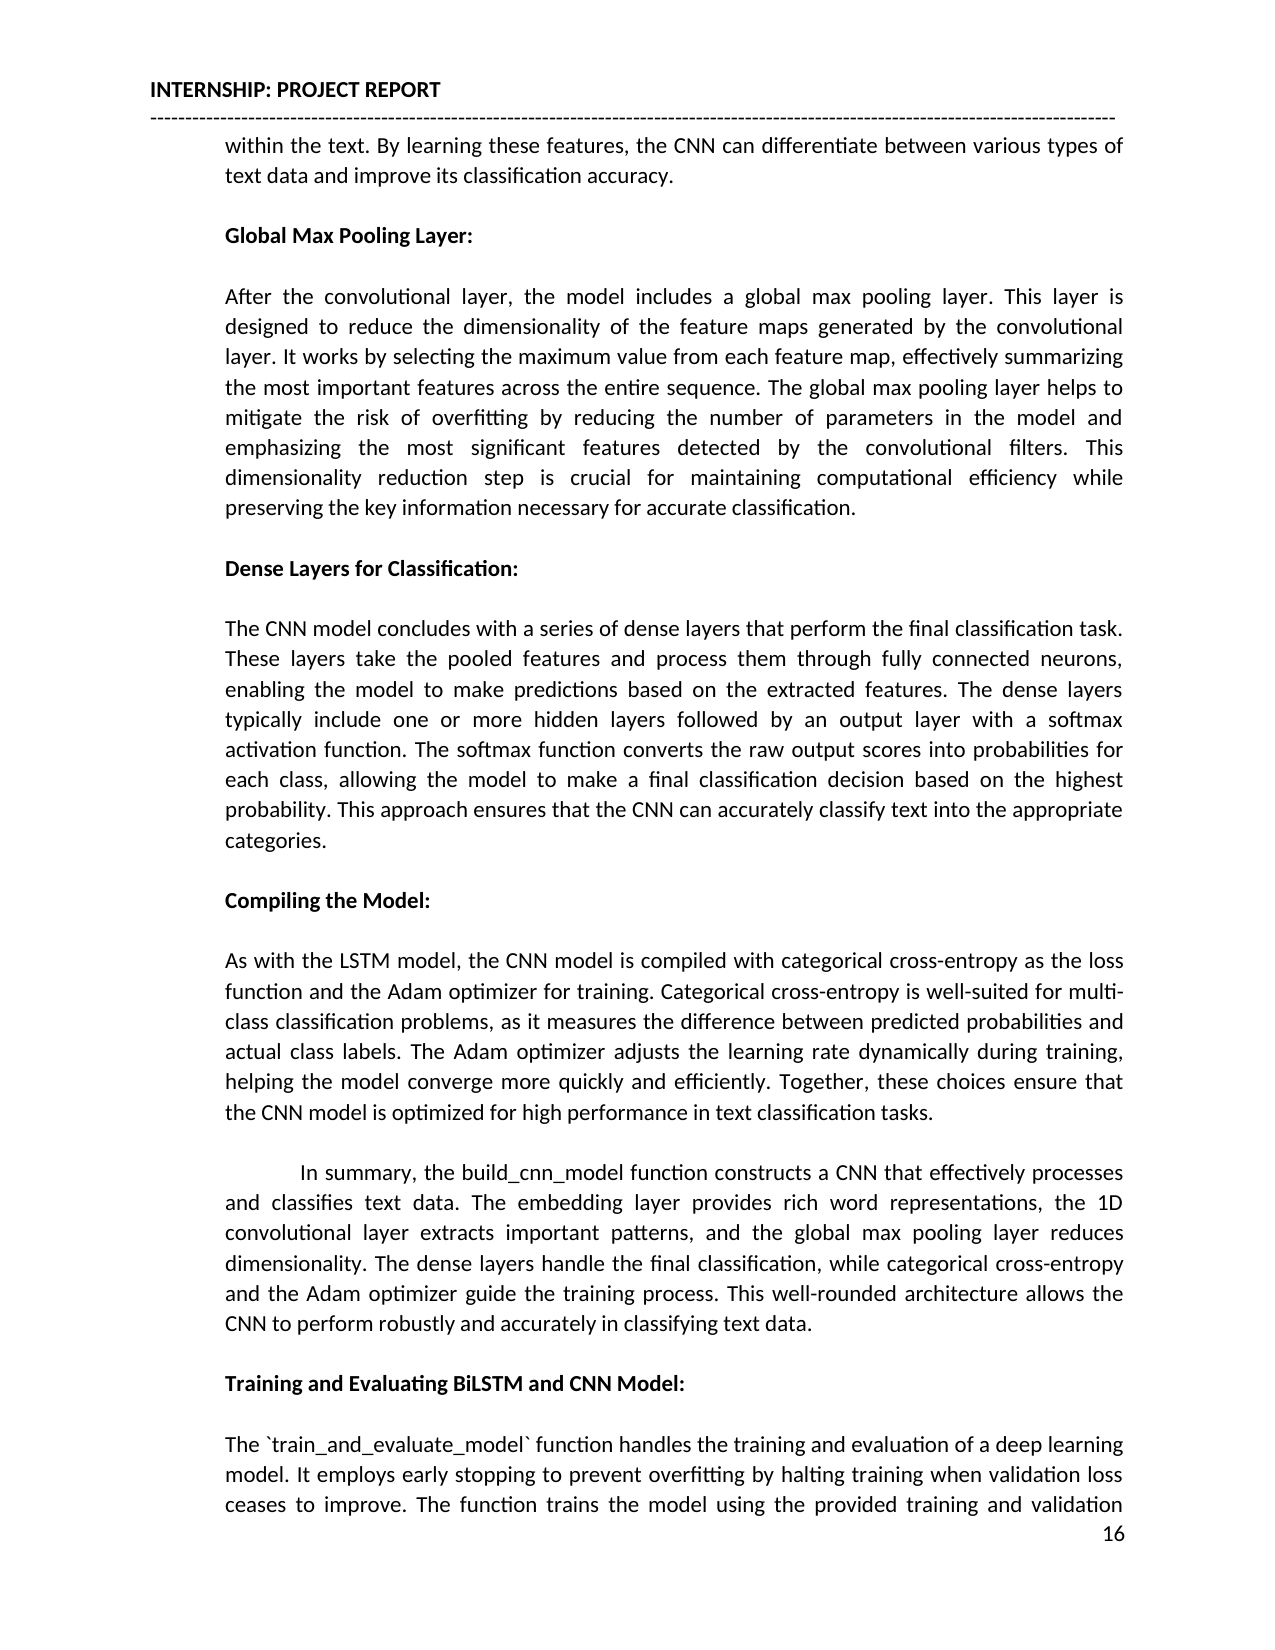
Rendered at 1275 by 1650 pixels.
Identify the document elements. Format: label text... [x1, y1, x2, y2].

text Dense Layers for Classification: [225, 554, 1125, 582]
text After the convolutional layer, the model includes a global max pooling layer. This layer is designed to reduce the dimensionality of the feature maps generated by the convolutional layer. It works by selecting the maximum value from each feature map, effectively summarizing the most important features across the entire sequence. The global max pooling layer helps to mitigate the risk of overfitting by reducing the number of parameters in the model and emphasizing the most significant features detected by the convolutional filters. This dimensionality reduction step is crucial for maintaining computational efficiency while preserving the key information necessary for accurate classification. [225, 282, 1125, 522]
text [225, 1430, 1125, 1518]
text Training and Evaluating BiLSTM and CNN Model: [225, 1369, 1125, 1398]
text As with the LSTM model, the CNN model is compiled with categorical cross-entropy as the loss function and the Adam optimizer for training. Categorical cross-entropy is well-suited for multi-class classification problems, as it measures the difference between predicted probabilities and actual class labels. The Adam optimizer adjusts the learning rate dynamically during training, helping the model converge more quickly and efficiently. Together, these choices ensure that the CNN model is optimized for high performance in text classification tasks. [225, 947, 1125, 1126]
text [225, 131, 1125, 189]
text Compiling the Model: [225, 886, 1125, 914]
text Global Max Pooling Layer: [225, 222, 1125, 250]
text The CNN model concludes with a series of dense layers that perform the final classification task. These layers take the pooled features and process them through fully connected neurons, enabling the model to make predictions based on the extracted features. The dense layers typically include one or more hidden layers followed by an output layer with a softmax activation function. The softmax function converts the raw output scores into probabilities for each class, allowing the model to make a final classification decision based on the highest probability. This approach ensures that the CNN can accurately classify text into the appropriate categories. [225, 614, 1125, 854]
text In summary, the build_cnn_model function constructs a CNN that effectively processes and classifies text data. The embedding layer provides rich word representations, the 1D convolutional layer extracts important patterns, and the global max pooling layer reduces dimensionality. The dense layers handle the final classification, while categorical cross-entropy and the Adam optimizer guide the training process. This well-rounded architecture allows the CNN to perform robustly and accurately in classifying text data. [225, 1158, 1125, 1337]
